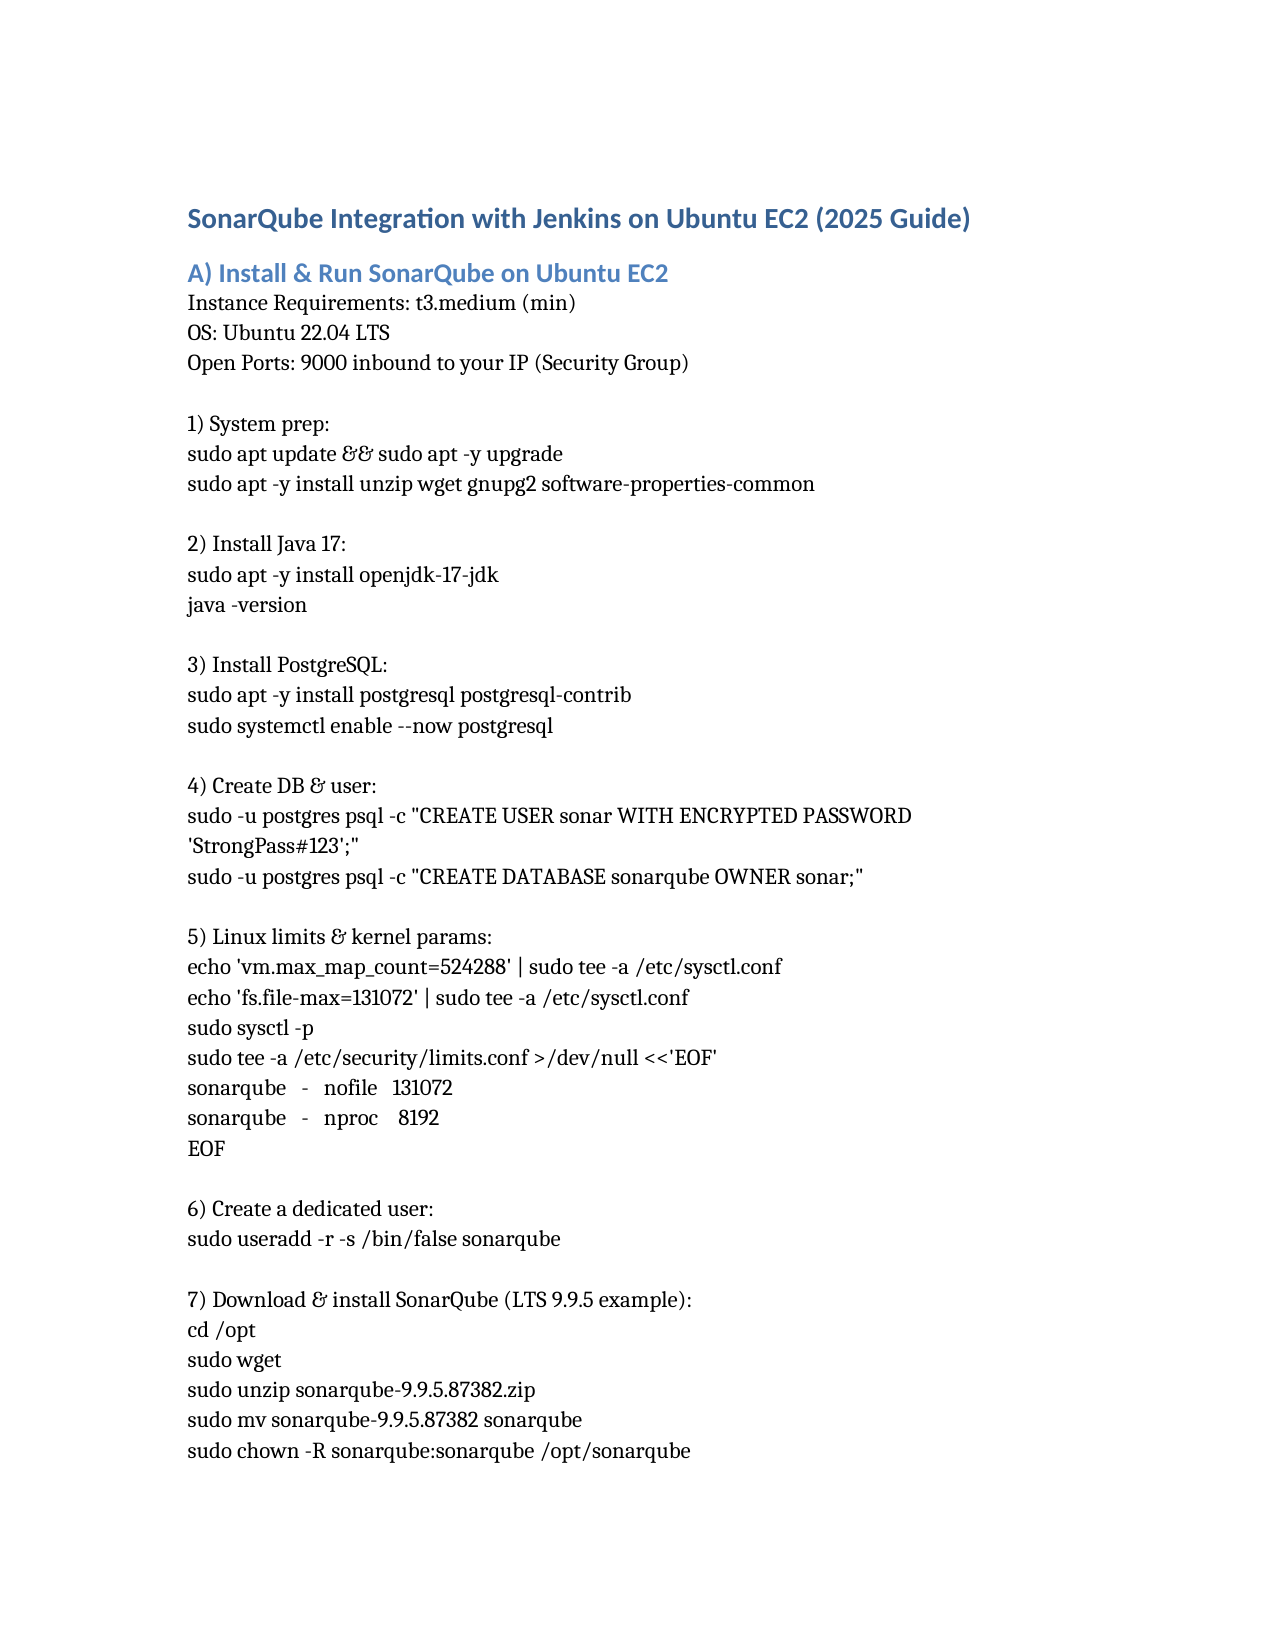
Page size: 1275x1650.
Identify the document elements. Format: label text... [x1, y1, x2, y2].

subtitle A) Install & Run SonarQube on Ubuntu EC2 [187, 256, 1087, 289]
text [187, 289, 1087, 1494]
subtitle SonarQube Integration with Jenkins on Ubuntu EC2 (2025 Guide) [187, 200, 1087, 236]
